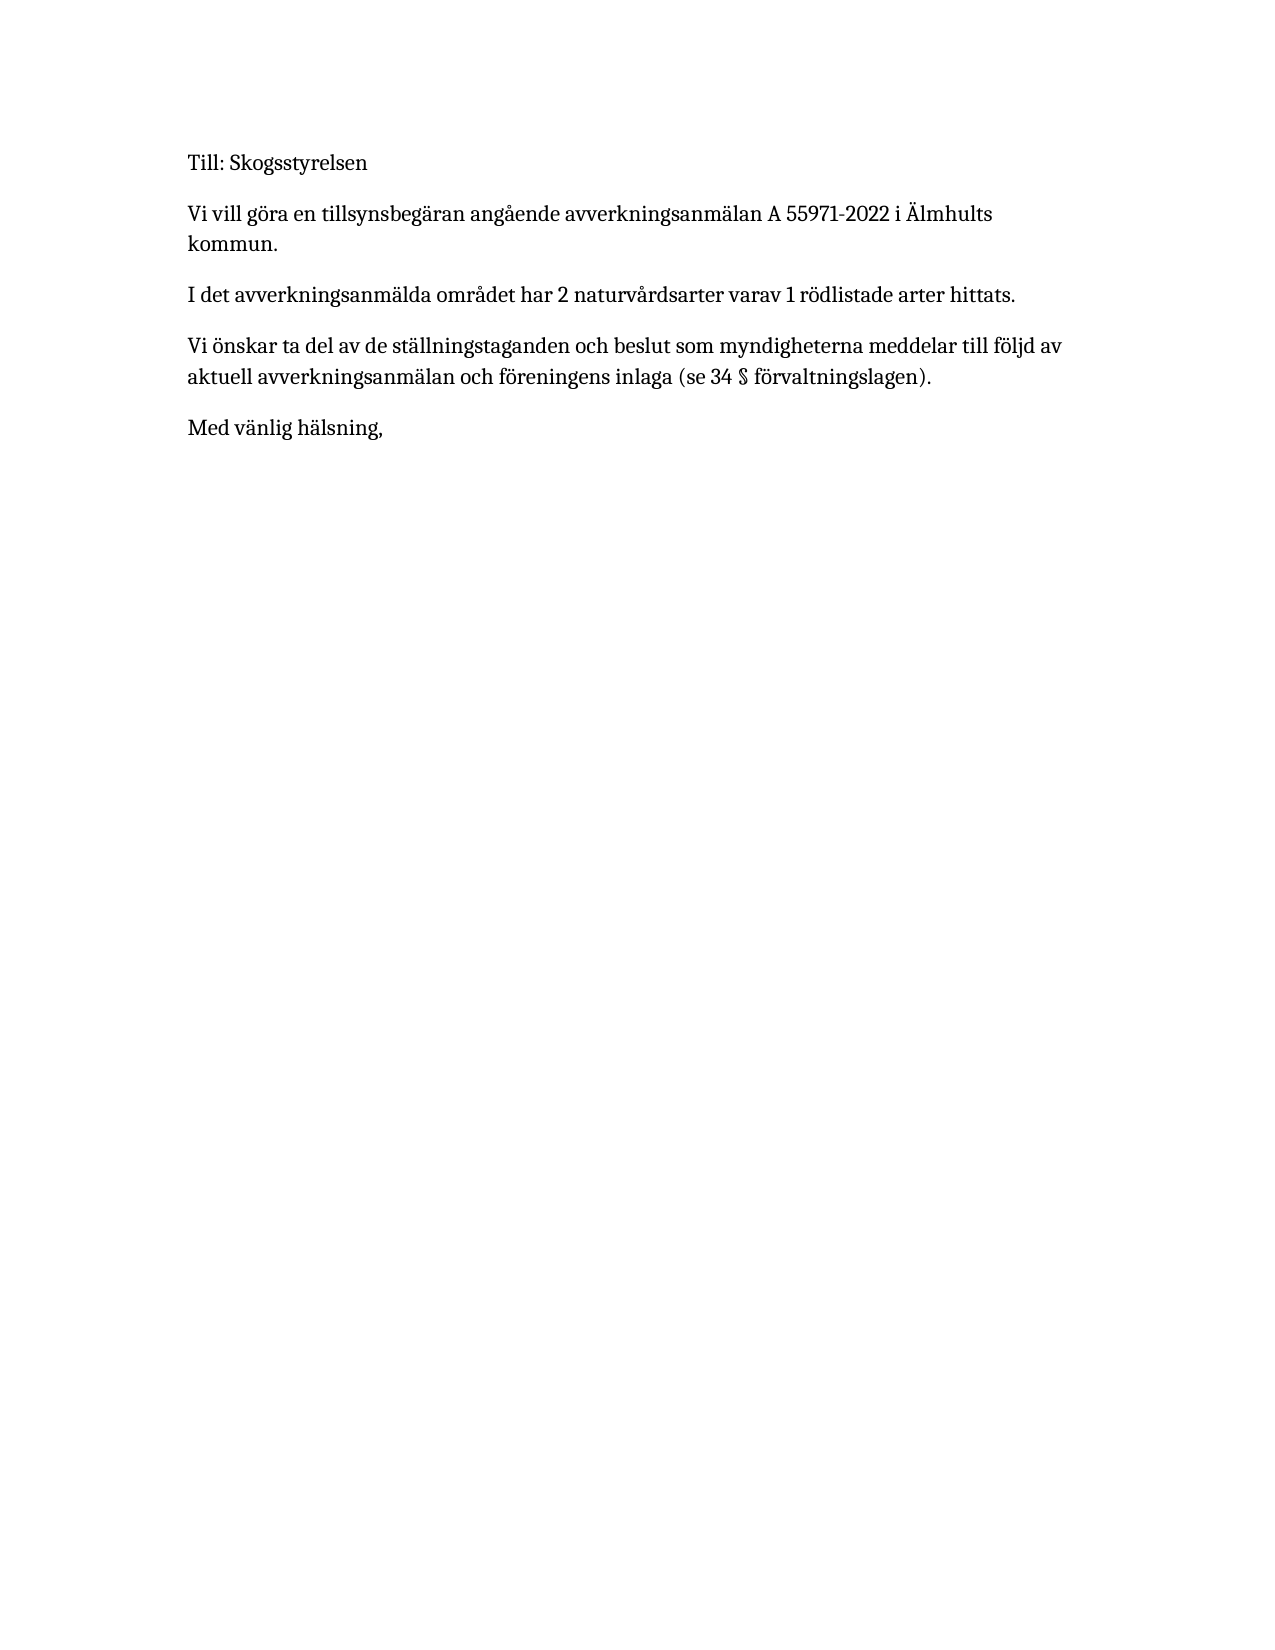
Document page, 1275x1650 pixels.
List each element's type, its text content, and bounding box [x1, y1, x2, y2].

text Vi önskar ta del av de ställningstaganden och beslut som myndigheterna meddelar till följd av aktuell avverkningsanmälan och föreningens inlaga (se 34 § förvaltningslagen). [187, 333, 1087, 390]
text I det avverkningsanmälda området har 2 naturvårdsarter varav 1 rödlistade arter hittats. [187, 282, 1087, 309]
text Med vänlig hälsning, [187, 414, 1087, 471]
text Till: Skogsstyrelsen [187, 150, 1087, 176]
text Vi vill göra en tillsynsbegäran angående avverkningsanmälan A 55971-2022 i Älmhults kommun. [187, 201, 1087, 258]
